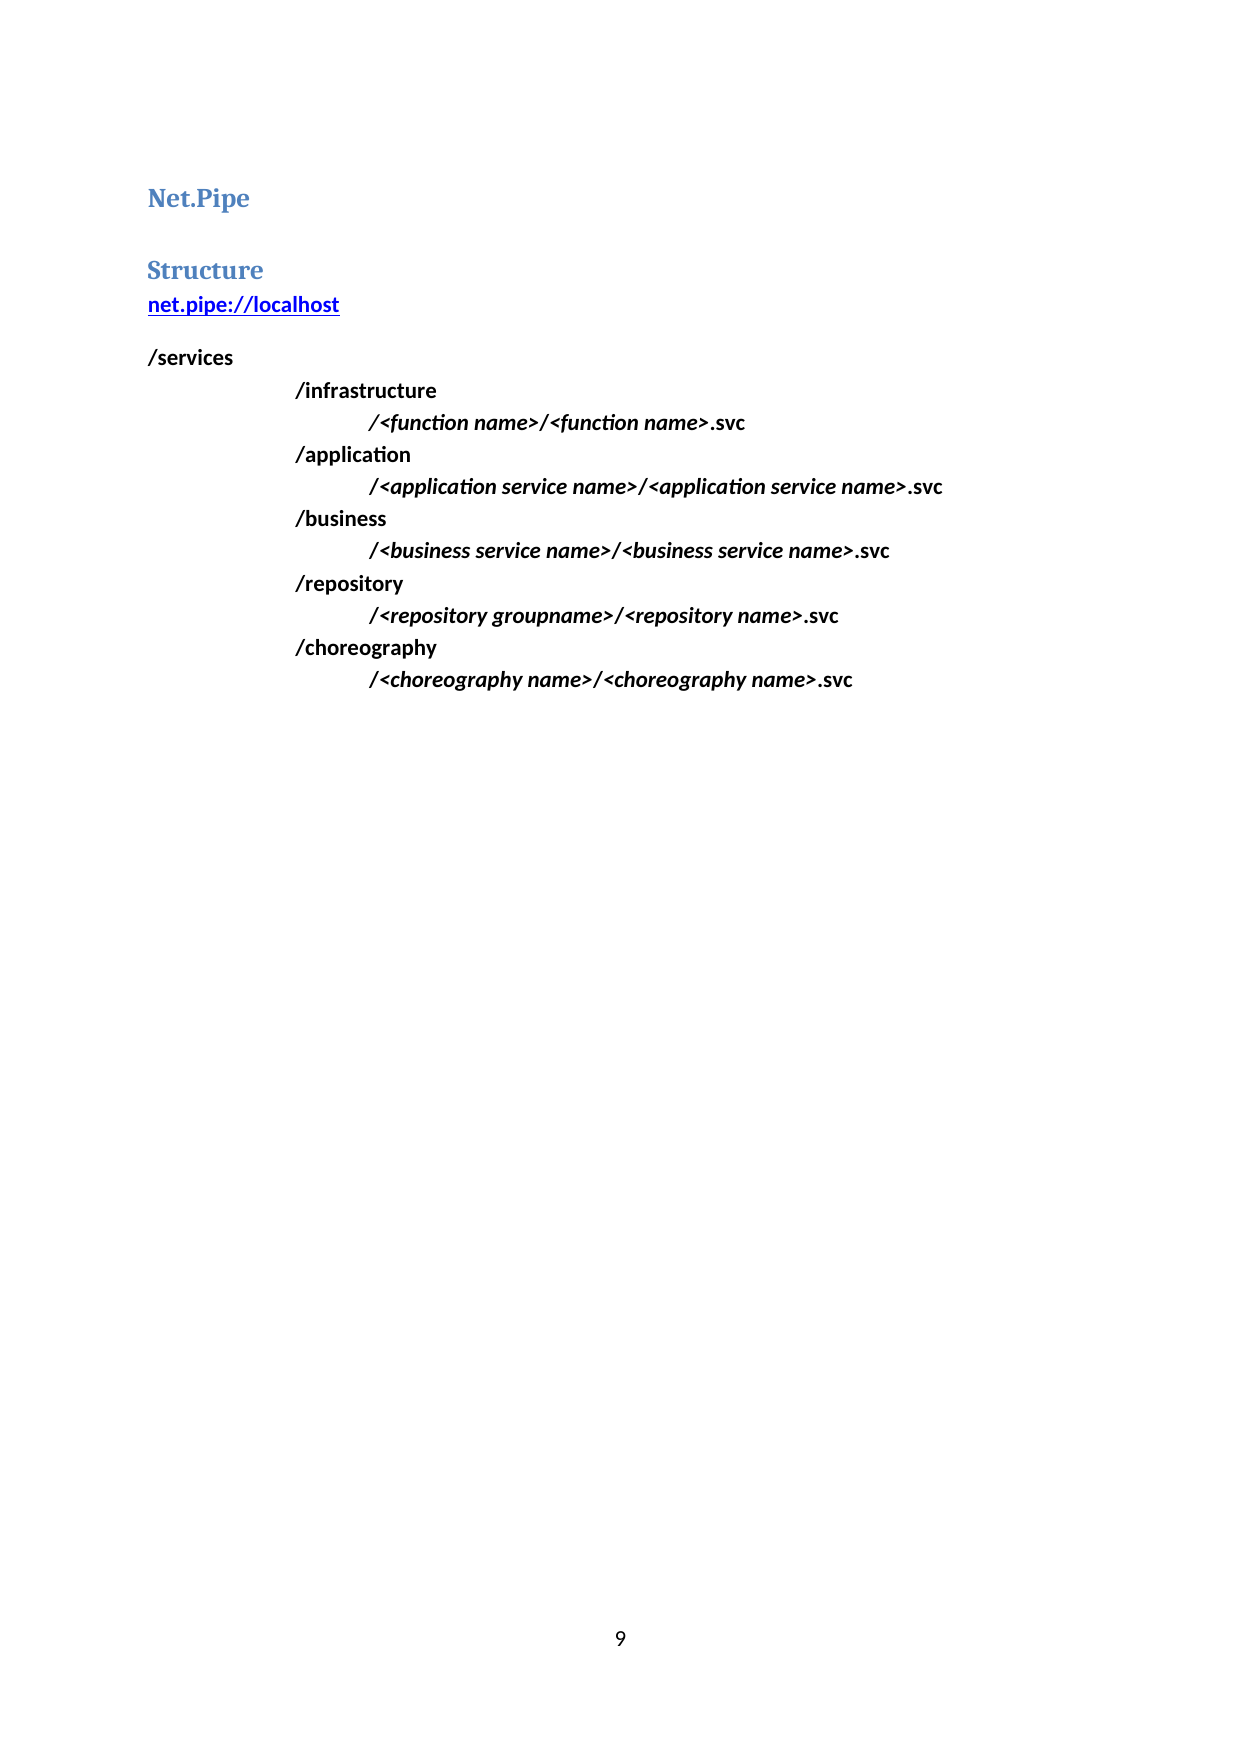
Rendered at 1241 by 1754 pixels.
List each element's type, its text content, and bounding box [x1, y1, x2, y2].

subtitle Net.Pipe Structure [148, 148, 1093, 286]
text /services /infrastructure /<function name>/<function name>.svc /application /<application service name>/<application service name>.svc /business /<business service name>/<business service name>.svc /repository /<repository groupname>/<repository name>.svc /choreography /<choreography name>/<choreography name>.svc [148, 343, 1093, 693]
text net.pipe://localhost [148, 291, 1093, 318]
